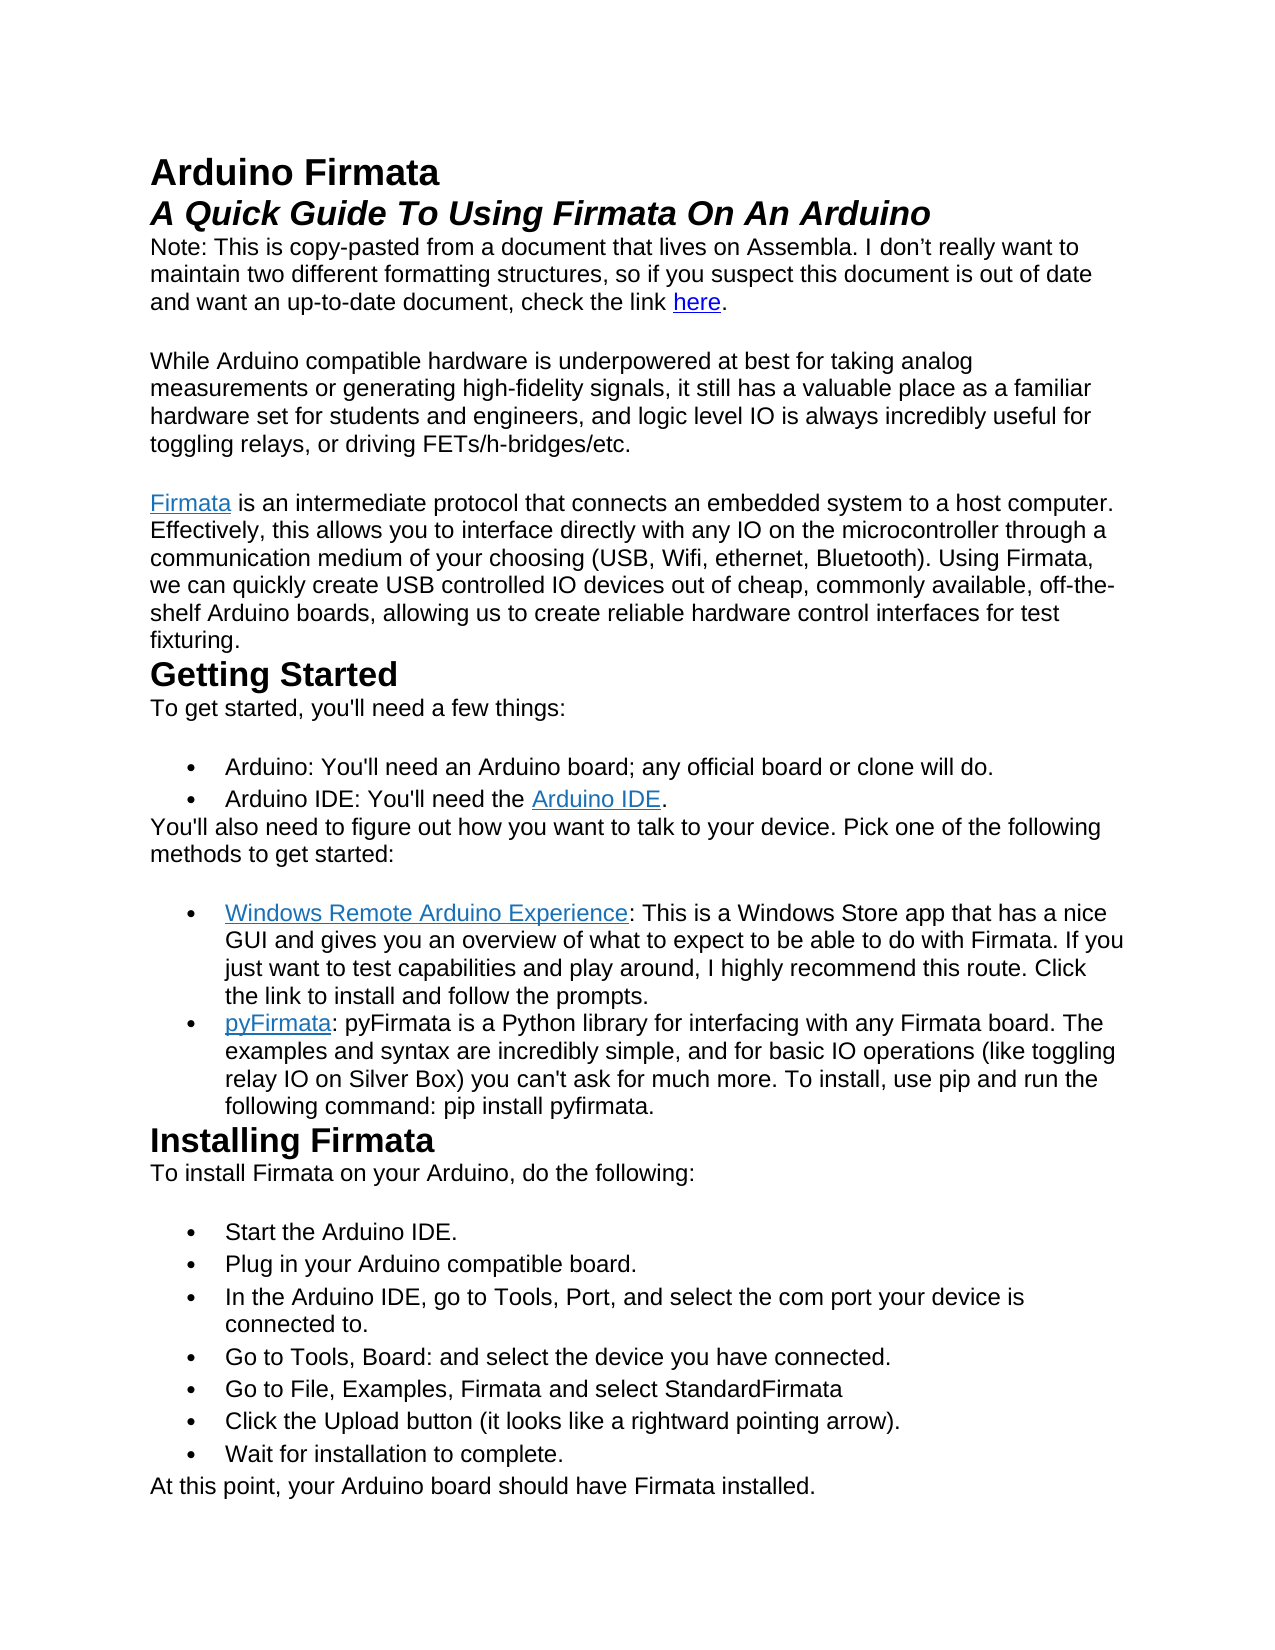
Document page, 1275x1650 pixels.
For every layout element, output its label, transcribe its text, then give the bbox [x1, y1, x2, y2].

text Firmata is an intermediate protocol that connects an embedded system to a host computer. Effectively, this allows you to interface directly with any IO on the microcontroller through a communication medium of your choosing (USB, Wifi, ethernet, Bluetooth). Using Firmata, we can quickly create USB controlled IO devices out of cheap, commonly available, off-the-shelf Arduino boards, allowing us to create reliable hardware control interfaces for test fixturing. [150, 488, 1125, 654]
text At this point, your Arduino board should have Firmata installed. [150, 1472, 1125, 1499]
list pyFirmata: pyFirmata is a Python library for interfacing with any Firmata board. The examples and syntax are incredibly simple, and for basic IO operations (like toggling relay IO on Silver Box) you can't ask for much more. To install, use pip and run the following command: pip install pyfirmata. [187, 1009, 1125, 1120]
text To install Firmata on your Arduino, do the following: [150, 1159, 1125, 1187]
list Go to File, Examples, Firmata and select StandardFirmata [187, 1375, 1125, 1402]
text You'll also need to figure out how you want to talk to your device. Pick one of the following methods to get started: [150, 812, 1125, 868]
text To get started, you'll need a few things: [150, 694, 1125, 721]
text Arduino Firmata [150, 150, 1125, 193]
list In the Arduino IDE, go to Tools, Port, and select the com port your device is connected to. [187, 1283, 1125, 1338]
list Arduino: You'll need an Arduino board; any official board or clone will do. [187, 752, 1125, 780]
text Getting Started [150, 654, 1125, 694]
text While Arduino compatible hardware is underpowered at best for taking analog measurements or generating high-fidelity signals, it still has a valuable place as a familiar hardware set for students and engineers, and logic level IO is always incredibly useful for toggling relays, or driving FETs/h-bridges/etc. [150, 347, 1125, 457]
list Go to Tools, Board: and select the device you have connected. [187, 1343, 1125, 1370]
list Windows Remote Arduino Experience: This is a Windows Store app that has a nice GUI and gives you an overview of what to expect to be able to do with Firmata. If you just want to test capabilities and play around, I highly recommend this route. Click the link to install and follow the prompts. [187, 899, 1125, 1009]
text A Quick Guide To Using Firmata On An Arduino [150, 193, 1125, 233]
list Arduino IDE: You'll need the Arduino IDE. [187, 785, 1125, 812]
text Note: This is copy-pasted from a document that lives on Assembla. I don’t really want to maintain two different formatting structures, so if you suspect this document is out of date and want an up-to-date document, check the link here. [150, 233, 1125, 316]
text Installing Firmata [150, 1120, 1125, 1159]
list Wait for installation to complete. [187, 1439, 1125, 1467]
list Start the Arduino IDE. [187, 1218, 1125, 1246]
list Click the Upload button (it looks like a rightward pointing arrow). [187, 1407, 1125, 1435]
list Plug in your Arduino compatible board. [187, 1250, 1125, 1278]
